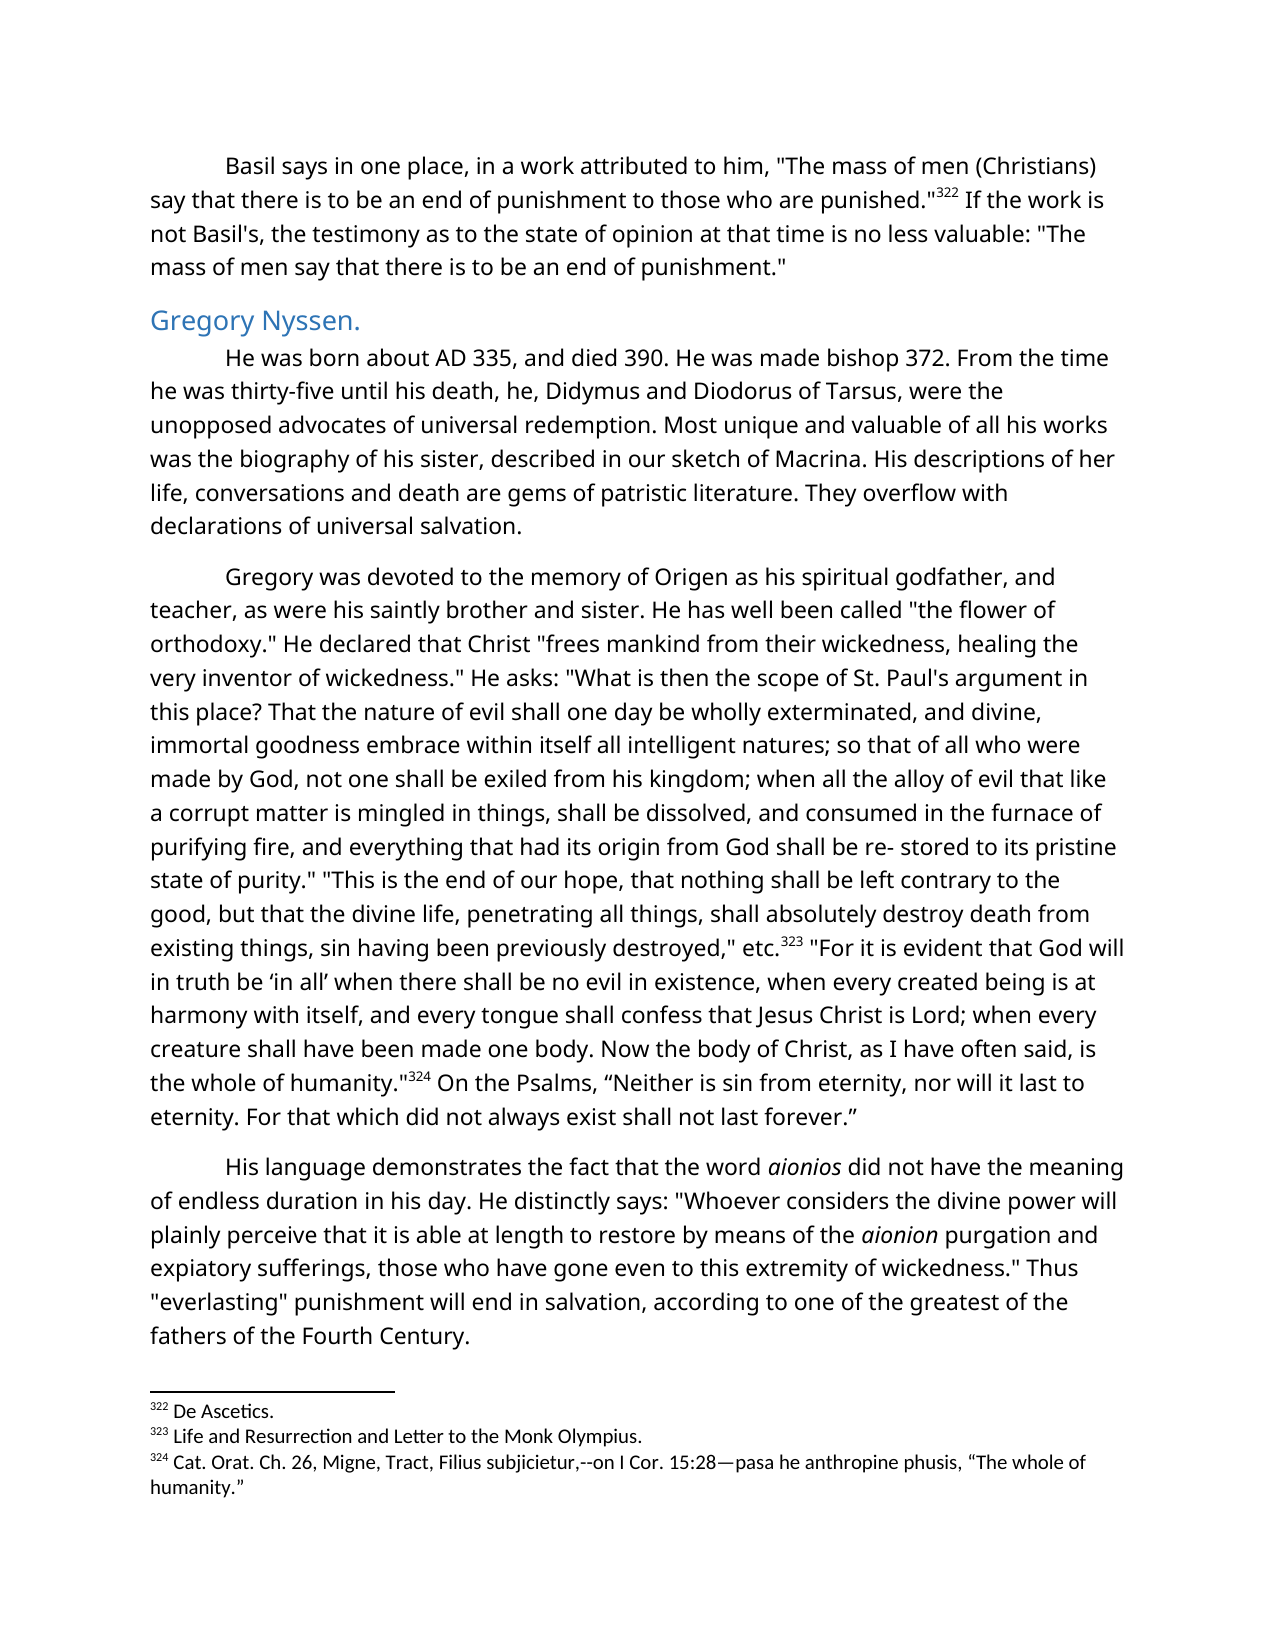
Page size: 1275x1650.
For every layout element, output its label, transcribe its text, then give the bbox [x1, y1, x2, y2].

subtitle Gregory Nyssen. [150, 302, 1125, 338]
text Gregory was devoted to the memory of Origen as his spiritual godfather, and teacher, as were his saintly brother and sister. He has well been called "the flower of orthodoxy." He declared that Christ "frees mankind from their wickedness, healing the very inventor of wickedness." He asks: "What is then the scope of St. Paul's argument in this place? That the nature of evil shall one day be wholly exterminated, and divine, immortal goodness embrace within itself all intelligent natures; so that of all who were made by God, not one shall be exiled from his kingdom; when all the alloy of evil that like a corrupt matter is mingled in things, shall be dissolved, and consumed in the furnace of purifying fire, and everything that had its origin from God shall be re- stored to its pristine state of purity." "This is the end of our hope, that nothing shall be left contrary to the good, but that the divine life, penetrating all things, shall absolutely destroy death from existing things, sin having been previously destroyed," etc. "For it is evident that God will in truth be ‘in all’ when there shall be no evil in existence, when every created being is at harmony with itself, and every tongue shall confess that Jesus Christ is Lord; when every creature shall have been made one body. Now the body of Christ, as I have often said, is the whole of humanity." On the Psalms, “Neither is sin from eternity, nor will it last to eternity. For that which did not always exist shall not last forever.” [150, 561, 1125, 1132]
text His language demonstrates the fact that the word aionios did not have the meaning of endless duration in his day. He distinctly says: "Whoever considers the divine power will plainly perceive that it is able at length to restore by means of the aionion purgation and expiatory sufferings, those who have gone even to this extremity of wickedness." Thus "everlasting" punishment will end in salvation, according to one of the greatest of the fathers of the Fourth Century. [150, 1151, 1125, 1351]
text Basil says in one place, in a work attributed to him, "The mass of men (Christians) say that there is to be an end of punishment to those who are punished." If the work is not Basil's, the testimony as to the state of opinion at that time is no less valuable: "The mass of men say that there is to be an end of punishment." [150, 150, 1125, 282]
